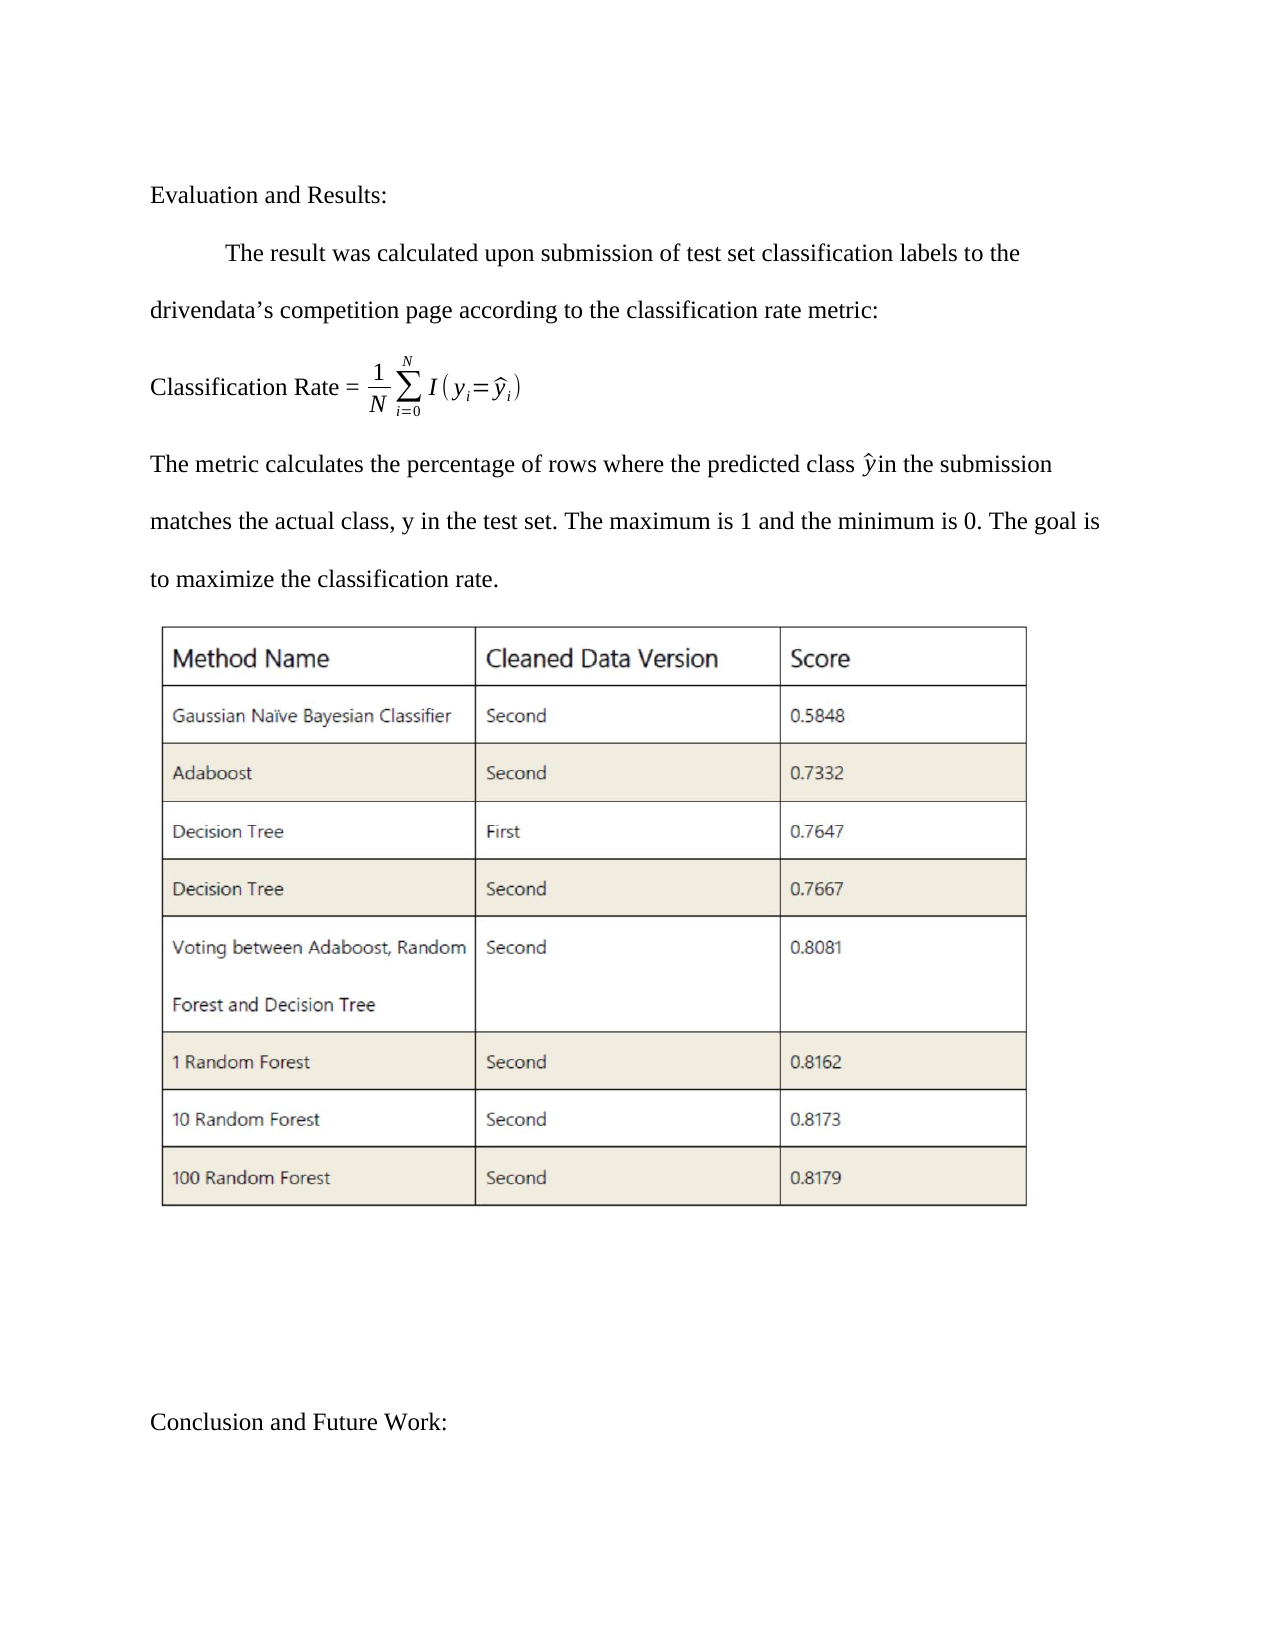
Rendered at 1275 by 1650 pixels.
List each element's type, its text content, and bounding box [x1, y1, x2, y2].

text The result was calculated upon submission of test set classification labels to the drivendata’s competition page according to the classification rate metric: [150, 238, 1125, 324]
text Evaluation and Results: [150, 180, 1125, 209]
text Classification Rate = [150, 353, 1125, 420]
text Conclusion and Future Work: [150, 1407, 1125, 1435]
picture [150, 618, 1062, 1211]
